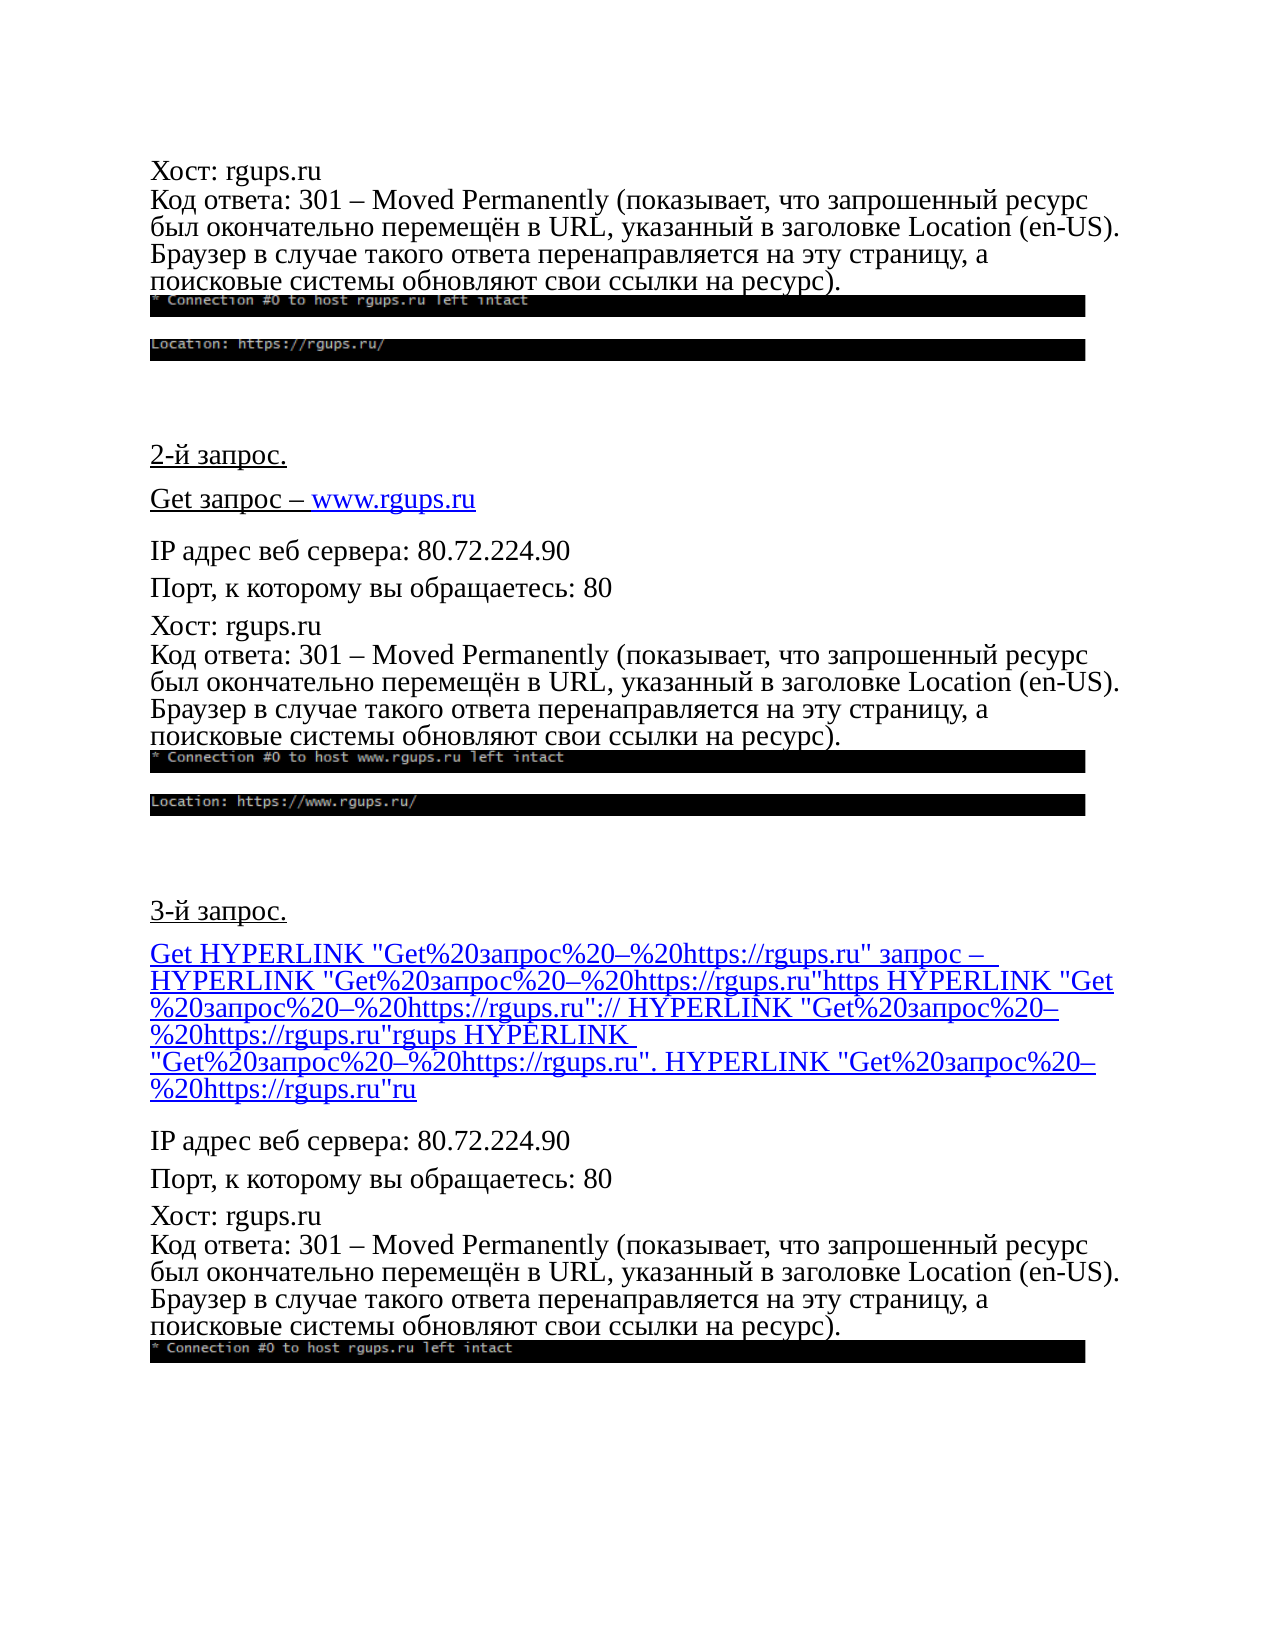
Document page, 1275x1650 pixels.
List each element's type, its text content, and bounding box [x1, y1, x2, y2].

text Хост: rgups.ru [150, 605, 1125, 643]
text Код ответа: 301 – Moved Permanently (показывает, что запрошенный ресурс был окончательно перемещён в URL, указанный в заголовке Location (en-US). Браузер в случае такого ответа перенаправляется на эту страницу, а поисковые системы обновляют свои ссылки на ресурс). [150, 1233, 1125, 1341]
text IP адрес веб сервера: 80.72.224.90 [150, 1121, 1125, 1158]
text Порт, к которому вы обращаетесь: 80 [150, 568, 1125, 605]
text 3-й запрос. [150, 898, 1125, 925]
text Порт, к которому вы обращаетесь: 80 [150, 1158, 1125, 1196]
text IP адрес веб сервера: 80.72.224.90 [150, 530, 1125, 568]
text Хост: rgups.ru [150, 1196, 1125, 1233]
text 2-й запрос. [150, 443, 1125, 470]
text Get запрос – www.rgups.ru [150, 487, 1125, 514]
text Get HYPERLINK "Get%20запрос%20–%20https://rgups.ru" запрос – HYPERLINK "Get%20запрос%20–%20https://rgups.ru"https HYPERLINK "Get%20запрос%20–%20https://rgups.ru":// HYPERLINK "Get%20запрос%20–%20https://rgups.ru"rgups HYPERLINK "Get%20запрос%20–%20https://rgups.ru". HYPERLINK "Get%20запрос%20–%20https://rgups.ru"ru [150, 942, 1125, 1104]
text Код ответа: 301 – Moved Permanently (показывает, что запрошенный ресурс был окончательно перемещён в URL, указанный в заголовке Location (en-US). Браузер в случае такого ответа перенаправляется на эту страницу, а поисковые системы обновляют свои ссылки на ресурс). [150, 643, 1125, 751]
text Хост: rgups.ru [150, 150, 1125, 187]
text Код ответа: 301 – Moved Permanently (показывает, что запрошенный ресурс был окончательно перемещён в URL, указанный в заголовке Location (en-US). Браузер в случае такого ответа перенаправляется на эту страницу, а поисковые системы обновляют свои ссылки на ресурс). [150, 187, 1125, 295]
